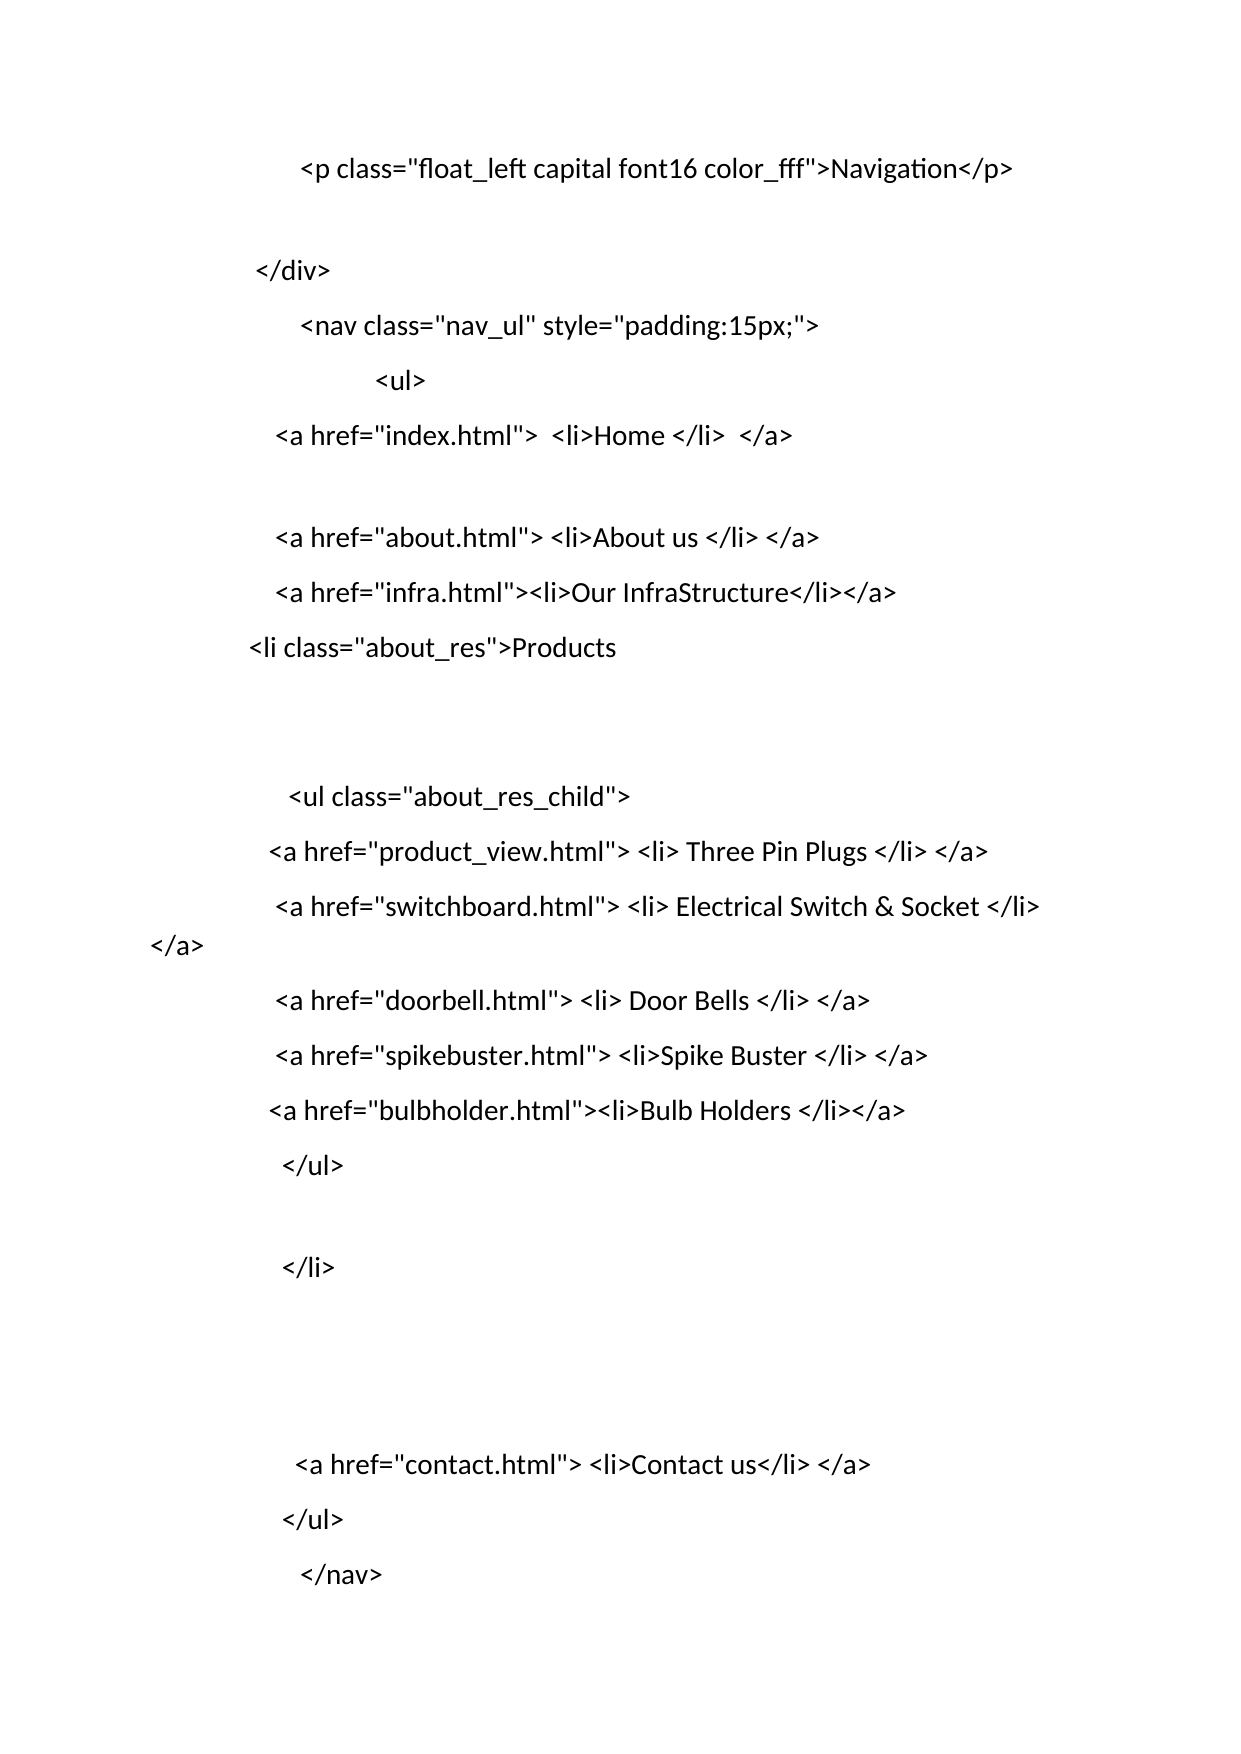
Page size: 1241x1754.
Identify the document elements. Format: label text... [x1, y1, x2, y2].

text </div> [150, 252, 1090, 288]
text <a href="contact.html"> <li>Contact us</li> </a> [150, 1446, 1090, 1481]
text </li> [150, 1249, 1090, 1285]
text <a href="bulbholder.html"><li>Bulb Holders </li></a> [150, 1092, 1090, 1128]
text <li class="about_res">Products [150, 629, 1090, 665]
text <a href="spikebuster.html"> <li>Spike Buster </li> </a> [150, 1037, 1090, 1073]
text </ul> [150, 1147, 1090, 1183]
text </nav> [150, 1556, 1090, 1592]
text <a href="about.html"> <li>About us </li> </a> [150, 519, 1090, 555]
text </ul> [150, 1501, 1090, 1536]
text <a href="infra.html"><li>Our InfraStructure</li></a> [150, 574, 1090, 610]
text <p class="float_left capital font16 color_fff">Navigation</p> [150, 150, 1090, 186]
text <a href="switchboard.html"> <li> Electrical Switch & Socket </li> </a> [150, 888, 1090, 963]
text <nav class="nav_ul" style="padding:15px;"> [150, 307, 1090, 343]
text <a href="product_view.html"> <li> Three Pin Plugs </li> </a> [150, 833, 1090, 869]
text <a href="index.html"> <li>Home </li> </a> [150, 417, 1090, 453]
text <ul> [150, 362, 1090, 398]
text <a href="doorbell.html"> <li> Door Bells </li> </a> [150, 982, 1090, 1018]
text <ul class="about_res_child"> [150, 778, 1090, 814]
